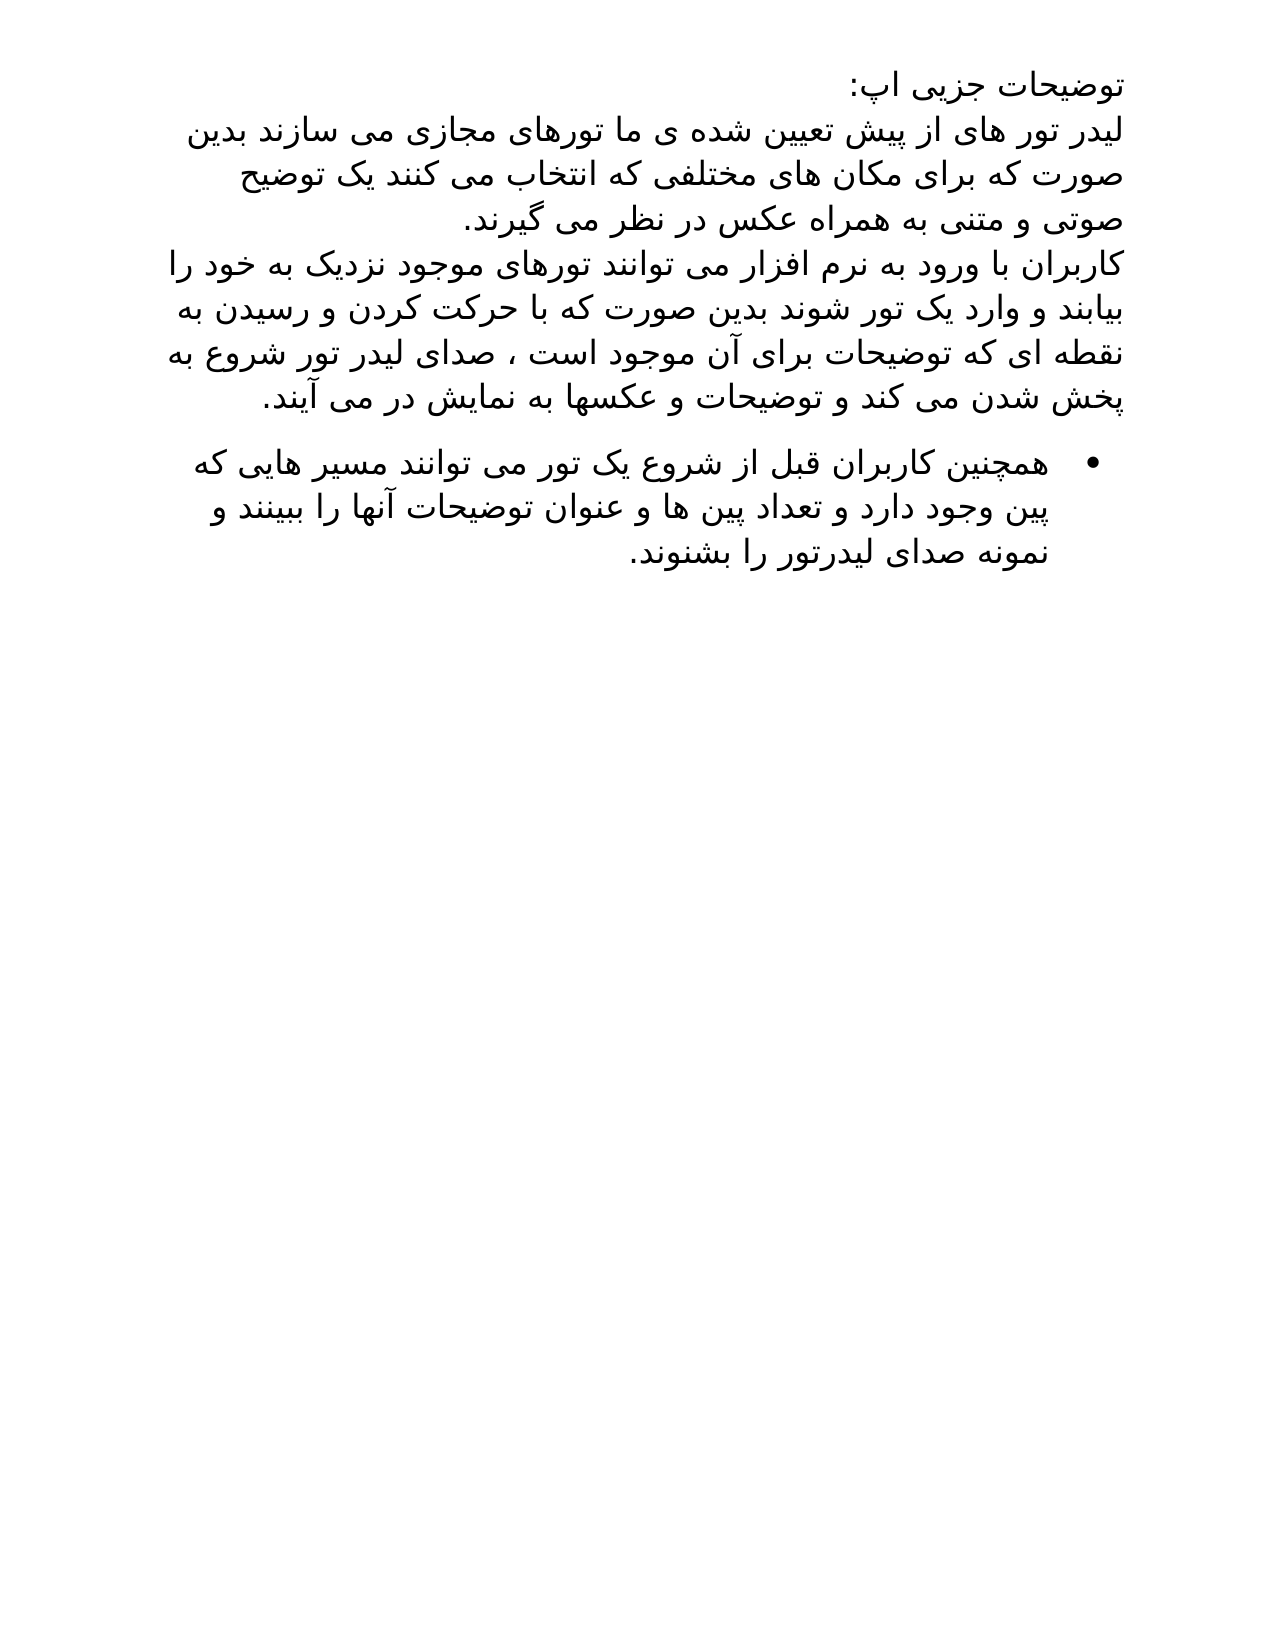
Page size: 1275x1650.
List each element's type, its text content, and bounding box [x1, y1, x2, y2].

text توضیحات جزیی اپ: لیدر تور های از پیش تعیین شده ی ما تورهای مجازی می سازند بدین صورت که برای مکان های مختلفی که انتخاب می کنند یک توضیح صوتی و متنی به همراه عکس در نظر می گیرند. کاربران با ورود به نرم افزار می توانند تورهای موجود نزدیک به خود را بیابند و وارد یک تور شوند بدین صورت که با حرکت کردن و رسیدن به نقطه ای که توضیحات برای آن موجود است ، صدای لیدر تور شروع به پخش شدن می کند و توضیحات و عکسها به نمایش در می آیند. [150, 66, 1125, 417]
list همچنین کاربران قبل از شروع یک تور می توانند مسیر هایی که پین وجود دارد و تعداد پین ها و عنوان توضیحات آنها را ببینند و نمونه صدای لیدرتور را بشنوند. [150, 443, 1087, 603]
